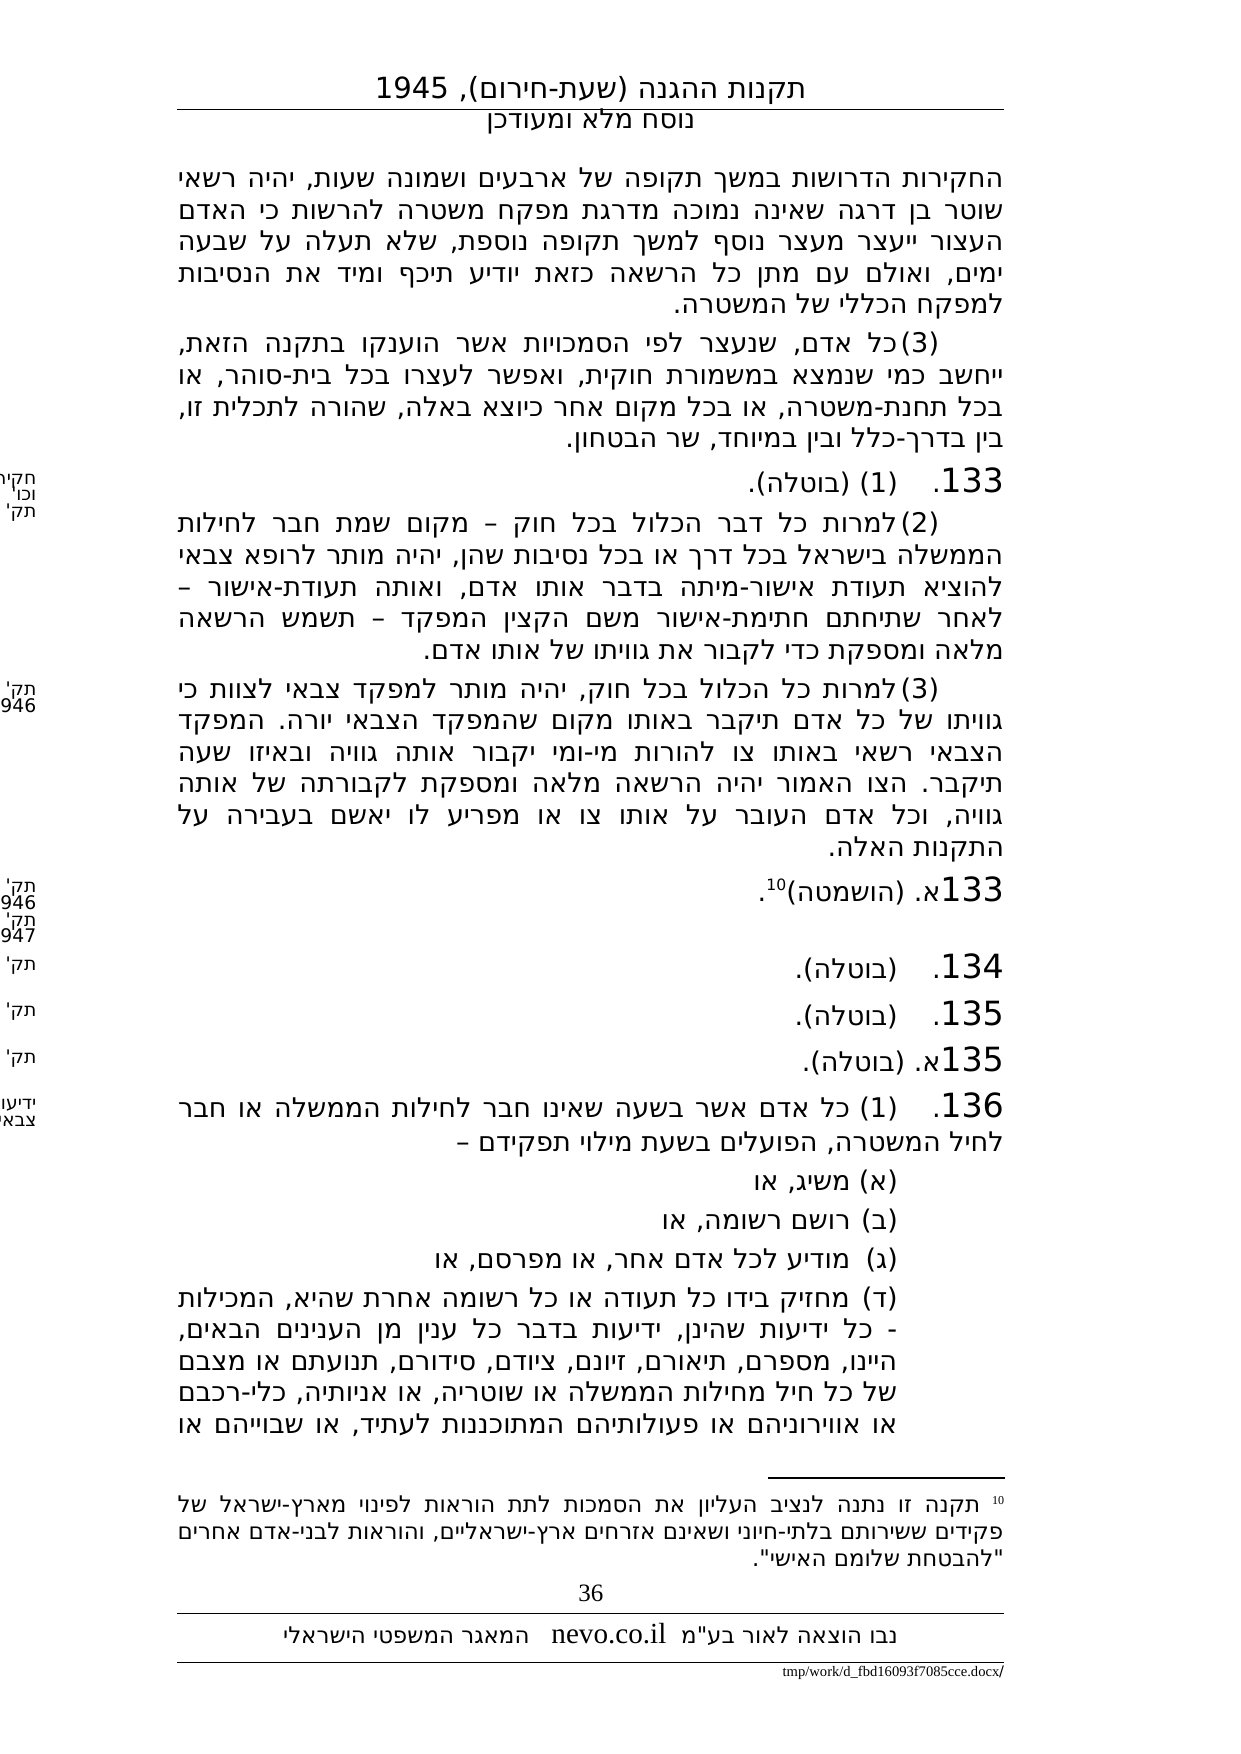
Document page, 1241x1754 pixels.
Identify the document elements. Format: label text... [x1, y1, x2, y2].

text 133. (1) (בוטלה). [177, 461, 1004, 500]
text (א) משיג, או [177, 1165, 898, 1196]
text 136. (1) כל אדם אשר בשעה שאינו חבר לחילות הממשלה או חבר לחיל המשטרה, הפועלים בשעת מילוי תפקידם – [177, 1087, 1004, 1157]
text (ג) מודיע לכל אדם אחר, או מפרסם, או [177, 1243, 898, 1274]
text (2) למרות כל דבר הכלול בכל חוק – מקום שמת חבר לחילות הממשלה בישראל בכל דרך או בכל נסיבות שהן, יהיה מותר לרופא צבאי להוציא תעודת אישור-מיתה בדבר אותו אדם, ואותה תעודת-אישור – לאחר שתיחתם חתימת-אישור משם הקצין המפקד – תשמש הרשאה מלאה ומספקת כדי לקבור את גוויתו של אותו אדם. [177, 508, 1004, 666]
text (3) כל אדם, שנעצר לפי הסמכויות אשר הוענקו בתקנה הזאת, ייחשב כמי שנמצא במשמורת חוקית, ואפשר לעצרו בכל בית-סוהר, או בכל תחנת-משטרה, או בכל מקום אחר כיוצא באלה, שהורה לתכלית זו, בין בדרך-כלל ובין במיוחד, שר הבטחון. [177, 328, 1004, 454]
text 134. (בוטלה). [177, 948, 1004, 987]
text (3) למרות כל הכלול בכל חוק, יהיה מותר למפקד צבאי לצוות כי גוויתו של כל אדם תיקבר באותו מקום שהמפקד הצבאי יורה. המפקד הצבאי רשאי באותו צו להורות מי-ומי יקבור אותה גוויה ובאיזו שעה תיקבר. הצו האמור יהיה הרשאה מלאה ומספקת לקבורתה של אותה גוויה, וכל אדם העובר על אותו צו או מפריע לו יאשם בעבירה על התקנות האלה. [177, 673, 1004, 862]
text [177, 1282, 898, 1440]
text 135א. (בוטלה). [177, 1041, 1004, 1079]
text 135. (בוטלה). [177, 994, 1004, 1033]
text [177, 162, 1004, 320]
text (ב) רושם רשומה, או [177, 1204, 898, 1236]
text 133א. (הושמטה). [177, 870, 1004, 909]
